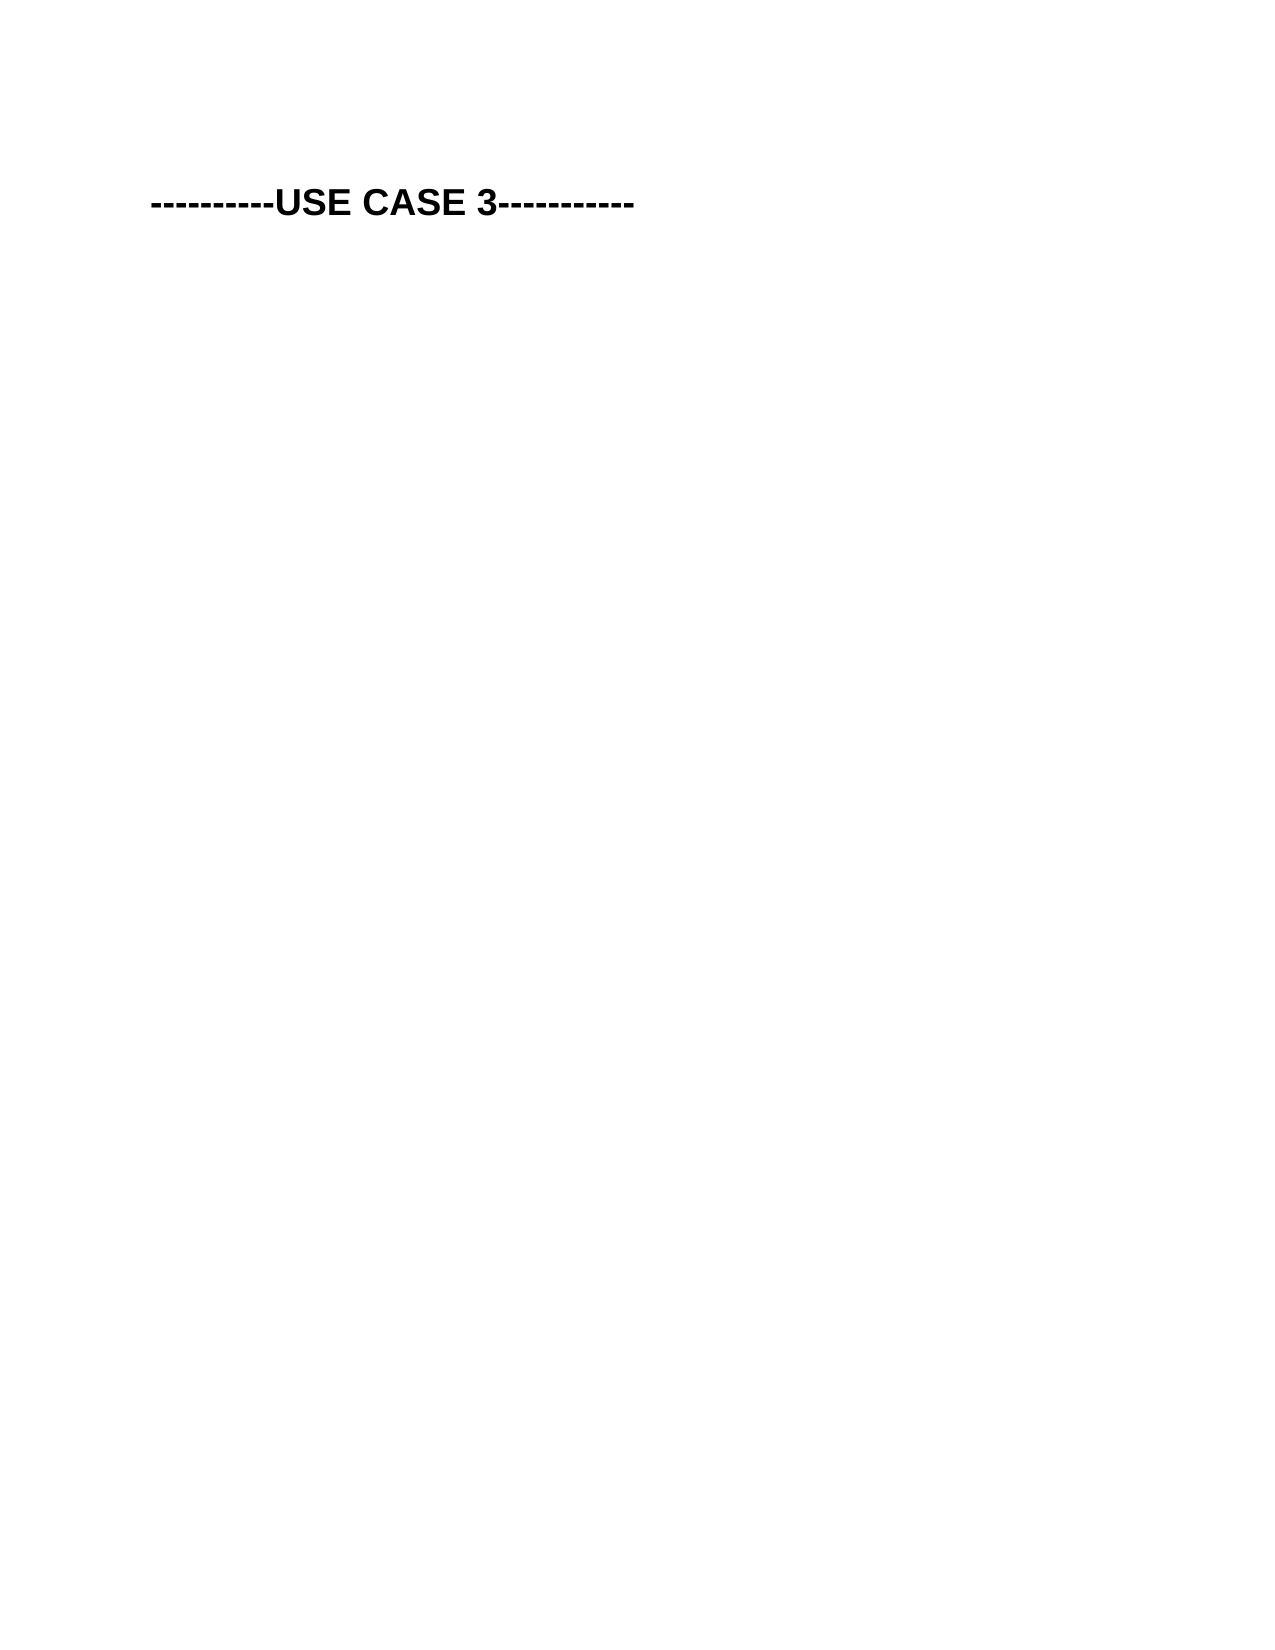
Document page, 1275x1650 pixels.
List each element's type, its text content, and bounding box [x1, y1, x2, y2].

text ----------USE CASE 3----------- [150, 180, 1125, 223]
